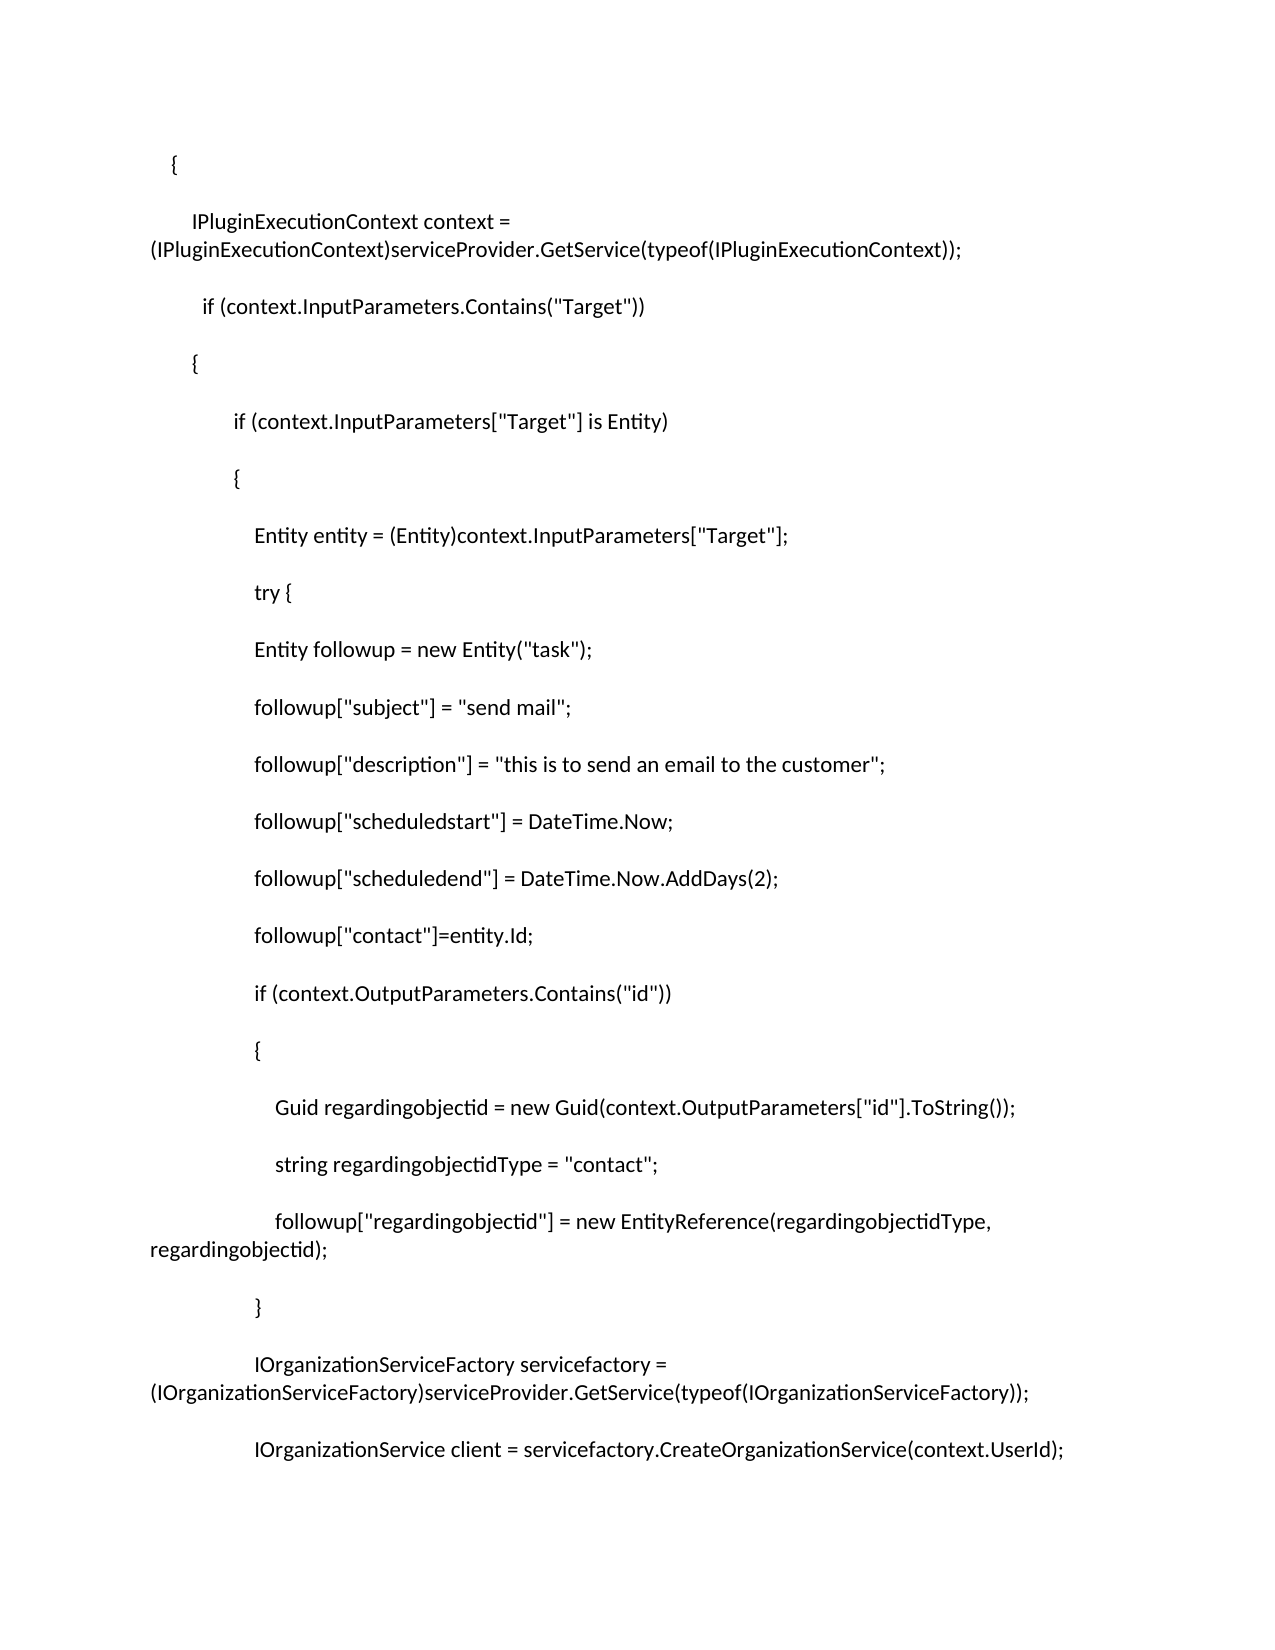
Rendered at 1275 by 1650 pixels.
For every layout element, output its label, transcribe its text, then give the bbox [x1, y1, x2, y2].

text IOrganizationServiceFactory servicefactory = (IOrganizationServiceFactory)serviceProvider.GetService(typeof(IOrganizationServiceFactory)); [150, 1350, 1125, 1406]
text } [150, 1293, 1125, 1321]
text if (context.OutputParameters.Contains("id")) [150, 979, 1125, 1007]
text try { [150, 578, 1125, 606]
text followup["subject"] = "send mail"; [150, 693, 1125, 721]
text IPluginExecutionContext context = (IPluginExecutionContext)serviceProvider.GetService(typeof(IPluginExecutionContext)); [150, 207, 1125, 263]
text if (context.InputParameters.Contains("Target")) [150, 292, 1125, 320]
text { [150, 150, 1125, 178]
text { [150, 349, 1125, 378]
text { [150, 1036, 1125, 1064]
text Entity followup = new Entity("task"); [150, 636, 1125, 663]
text if (context.InputParameters["Target"] is Entity) [150, 407, 1125, 435]
text followup["regardingobjectid"] = new EntityReference(regardingobjectidType, regardingobjectid); [150, 1207, 1125, 1263]
text string regardingobjectidType = "contact"; [150, 1150, 1125, 1178]
text IOrganizationService client = servicefactory.CreateOrganizationService(context.UserId); [150, 1435, 1125, 1463]
text Guid regardingobjectid = new Guid(context.OutputParameters["id"].ToString()); [150, 1093, 1125, 1121]
text followup["contact"]=entity.Id; [150, 921, 1125, 949]
text followup["scheduledstart"] = DateTime.Now; [150, 807, 1125, 835]
text followup["scheduledend"] = DateTime.Now.AddDays(2); [150, 864, 1125, 892]
text followup["description"] = "this is to send an email to the customer"; [150, 750, 1125, 778]
text { [150, 464, 1125, 492]
text Entity entity = (Entity)context.InputParameters["Target"]; [150, 521, 1125, 549]
